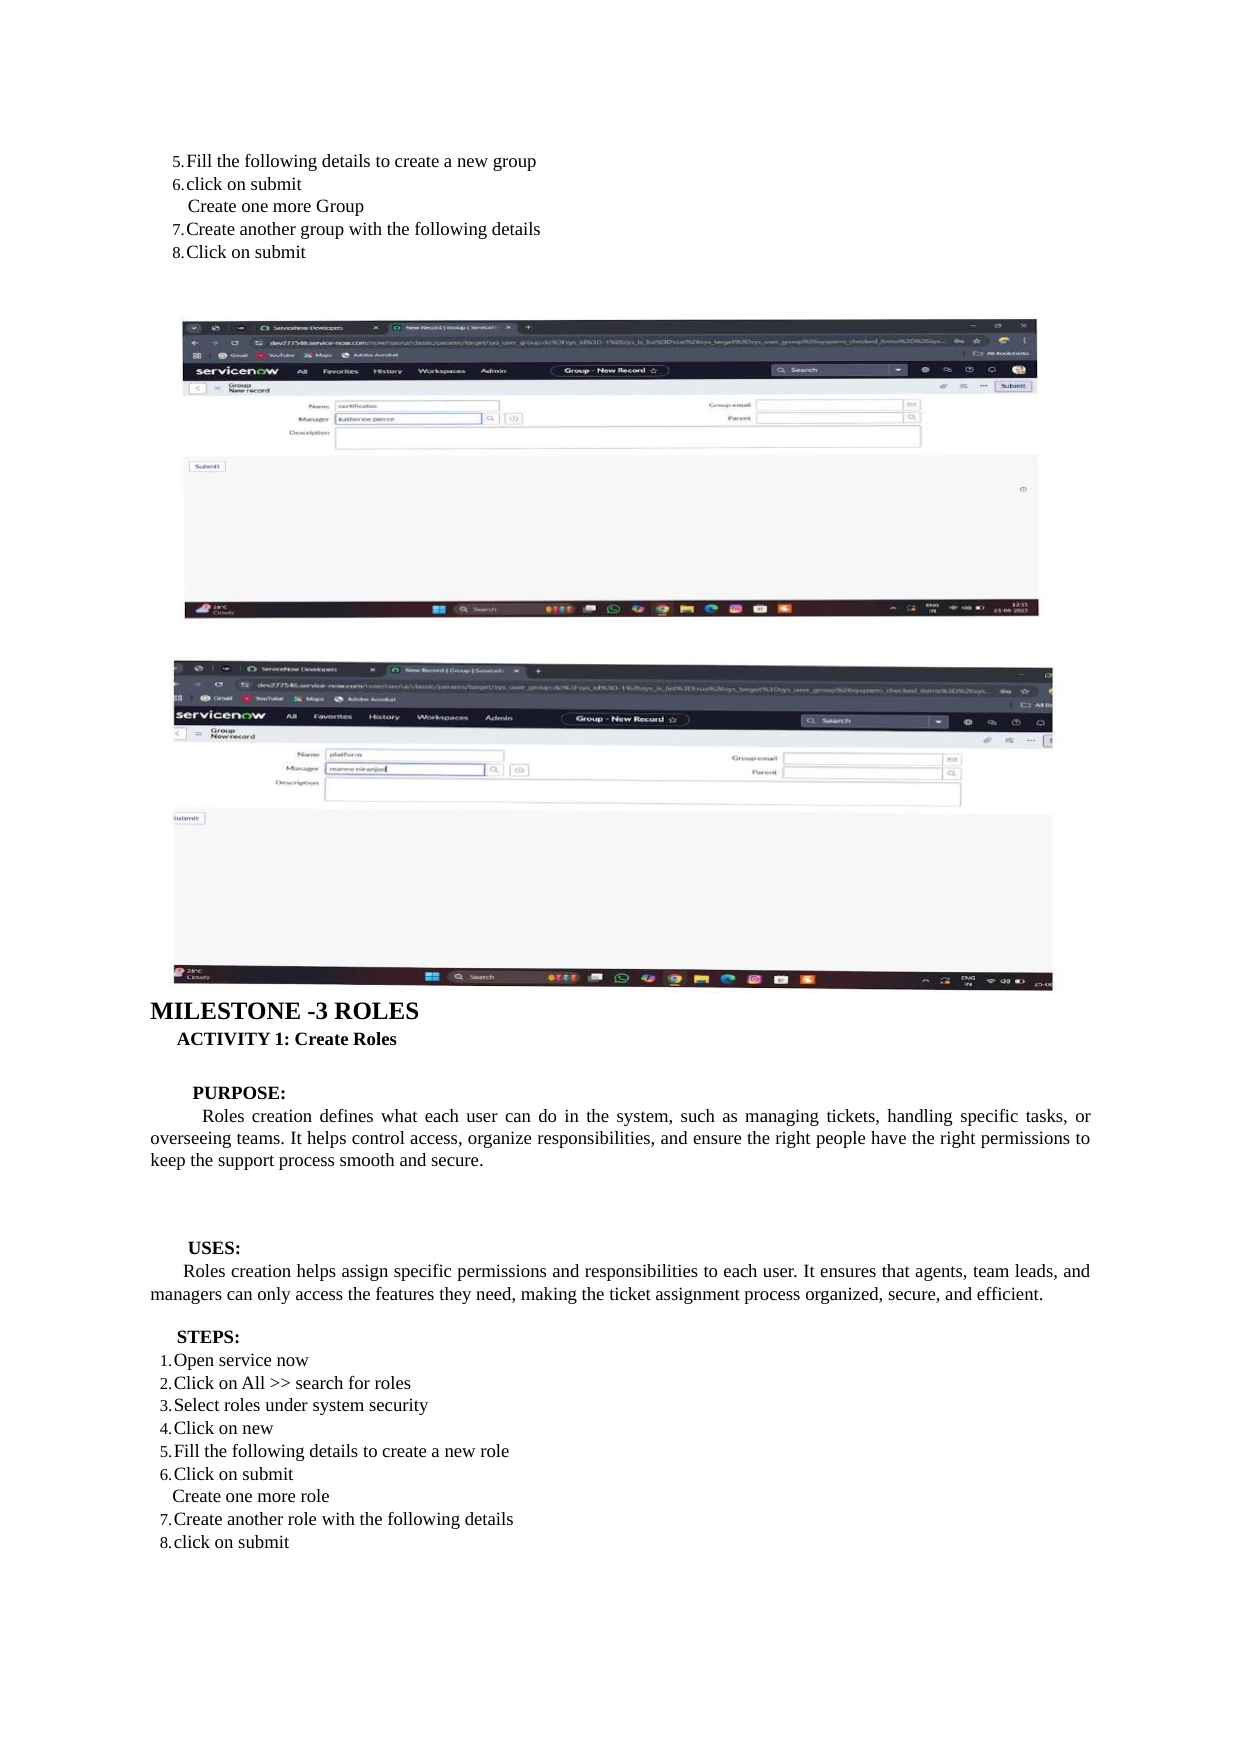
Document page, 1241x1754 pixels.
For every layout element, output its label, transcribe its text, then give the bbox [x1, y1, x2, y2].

text Create one more role [172, 1485, 1092, 1507]
list Click on new [159, 1417, 1092, 1439]
list click on submit [172, 173, 1092, 194]
text Create one more Group [188, 195, 1092, 217]
text USES: [188, 1237, 1139, 1259]
list Click on All >> search for roles [159, 1372, 1092, 1393]
list Fill the following details to create a new group [172, 150, 1092, 172]
text STEPS: [177, 1326, 1139, 1347]
text Roles creation defines what each user can do in the system, such as managing tickets, handling specific tasks, or overseeing teams. It helps control access, organize responsibilities, and ensure the right people have the right permissions to keep the support process smooth and secure. [150, 1105, 1092, 1171]
subtitle MILESTONE -3 ROLES [150, 996, 1113, 1024]
list Create another group with the following details [172, 218, 1092, 240]
list Click on submit [159, 1462, 1092, 1484]
list click on submit [159, 1531, 1092, 1552]
list Fill the following details to create a new role [159, 1440, 1092, 1461]
list Click on submit [172, 241, 1092, 262]
text Roles creation helps assign specific permissions and responsibilities to each user. It ensures that agents, team leads, and managers can only access the features they need, making the ticket assignment process organized, secure, and efficient. [150, 1260, 1092, 1304]
text ACTIVITY 1: Create Roles [177, 1028, 1139, 1050]
list Select roles under system security [159, 1394, 1092, 1416]
text PURPOSE: [192, 1082, 1139, 1103]
list Open service now [159, 1349, 1092, 1371]
list Create another role with the following details [159, 1508, 1092, 1529]
picture [168, 317, 1063, 994]
